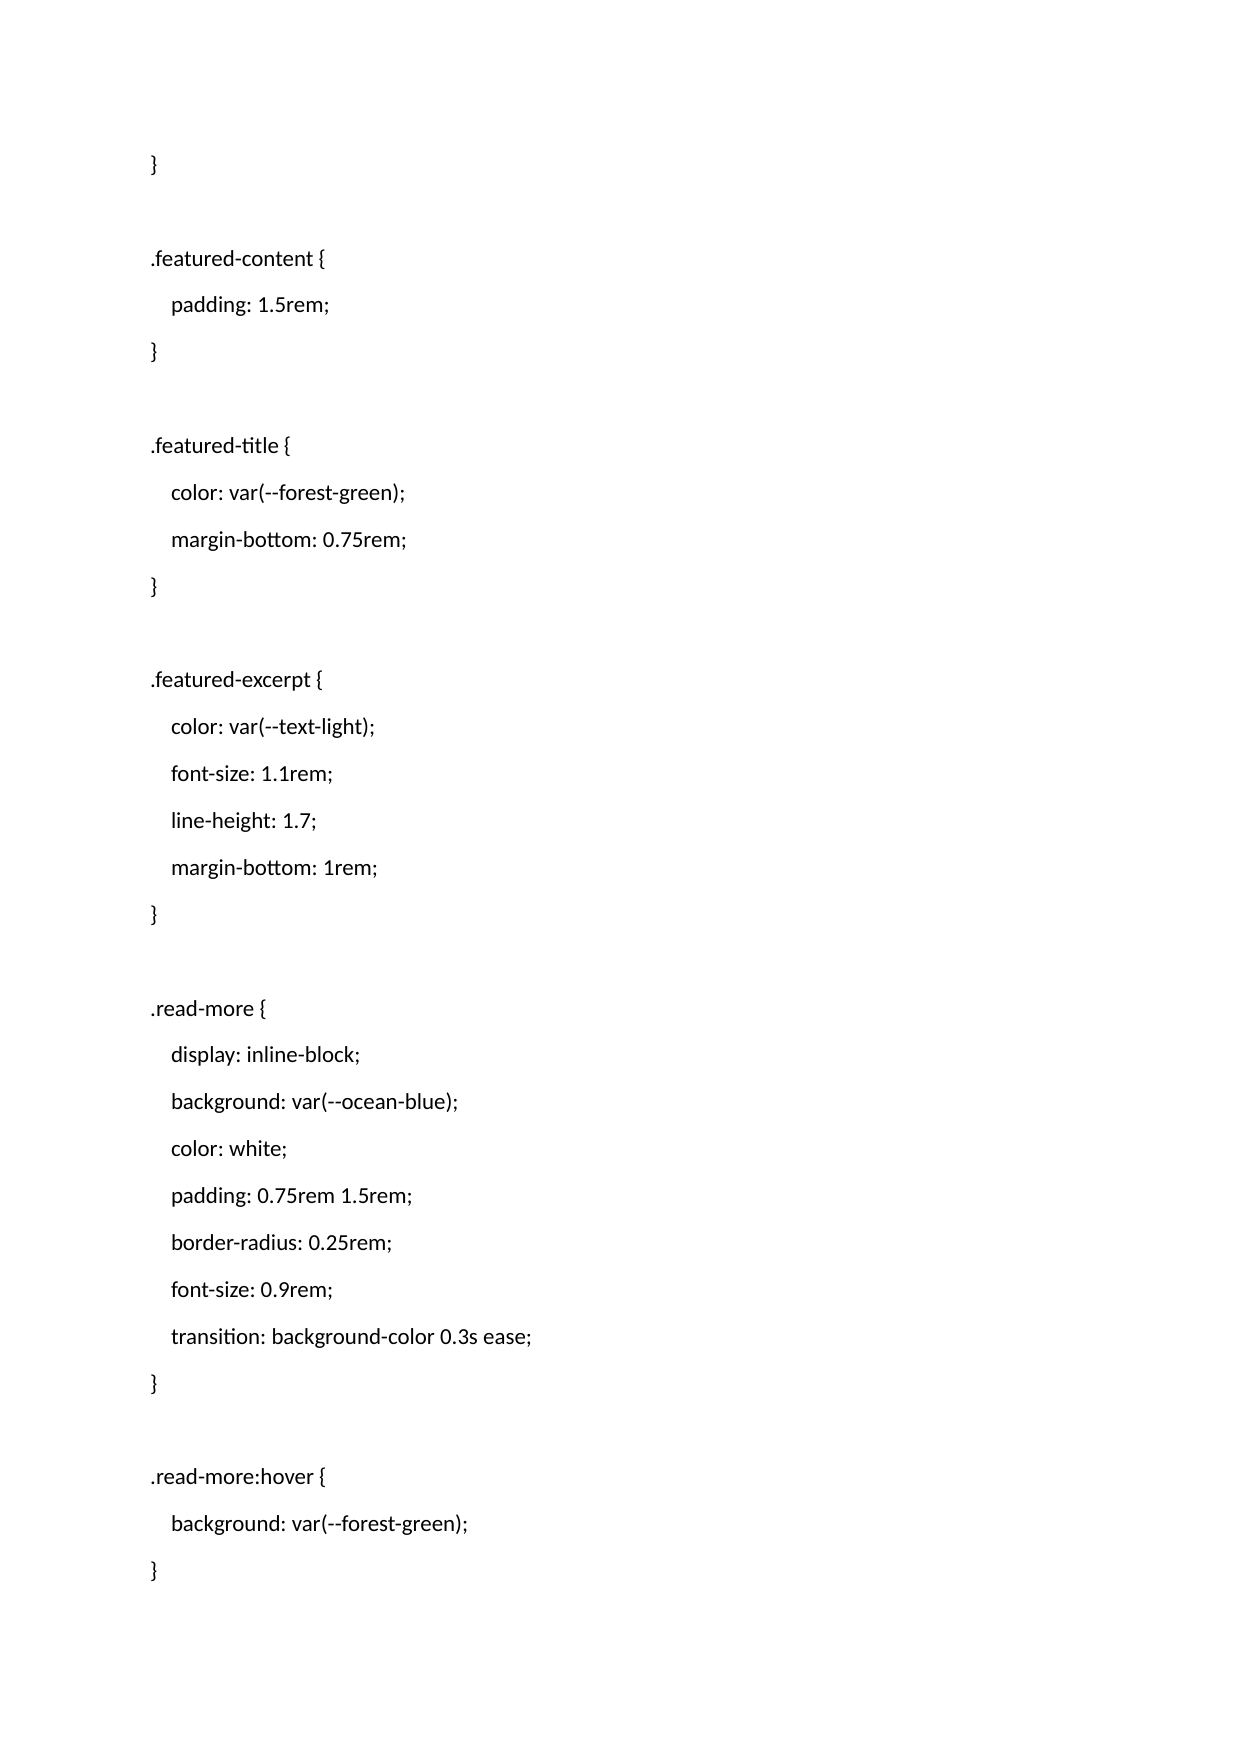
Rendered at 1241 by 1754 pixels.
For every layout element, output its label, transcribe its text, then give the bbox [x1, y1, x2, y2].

text .featured-excerpt { [150, 666, 1090, 694]
text .read-more { [150, 994, 1090, 1022]
text margin-bottom: 1rem; [150, 853, 1090, 881]
text border-radius: 0.25rem; [150, 1228, 1090, 1256]
text color: white; [150, 1134, 1090, 1162]
text } [150, 150, 1090, 178]
text padding: 1.5rem; [150, 291, 1090, 319]
text transition: background-color 0.3s ease; [150, 1322, 1090, 1350]
text font-size: 1.1rem; [150, 759, 1090, 787]
text color: var(--forest-green); [150, 478, 1090, 506]
text } [150, 1556, 1090, 1584]
text .read-more:hover { [150, 1462, 1090, 1491]
text } [150, 900, 1090, 928]
text line-height: 1.7; [150, 806, 1090, 834]
text } [150, 572, 1090, 600]
text font-size: 0.9rem; [150, 1275, 1090, 1303]
text .featured-content { [150, 244, 1090, 272]
text background: var(--ocean-blue); [150, 1087, 1090, 1116]
text color: var(--text-light); [150, 712, 1090, 741]
text } [150, 337, 1090, 366]
text background: var(--forest-green); [150, 1509, 1090, 1537]
text display: inline-block; [150, 1041, 1090, 1069]
text padding: 0.75rem 1.5rem; [150, 1181, 1090, 1209]
text .featured-title { [150, 431, 1090, 459]
text } [150, 1369, 1090, 1397]
text margin-bottom: 0.75rem; [150, 525, 1090, 553]
